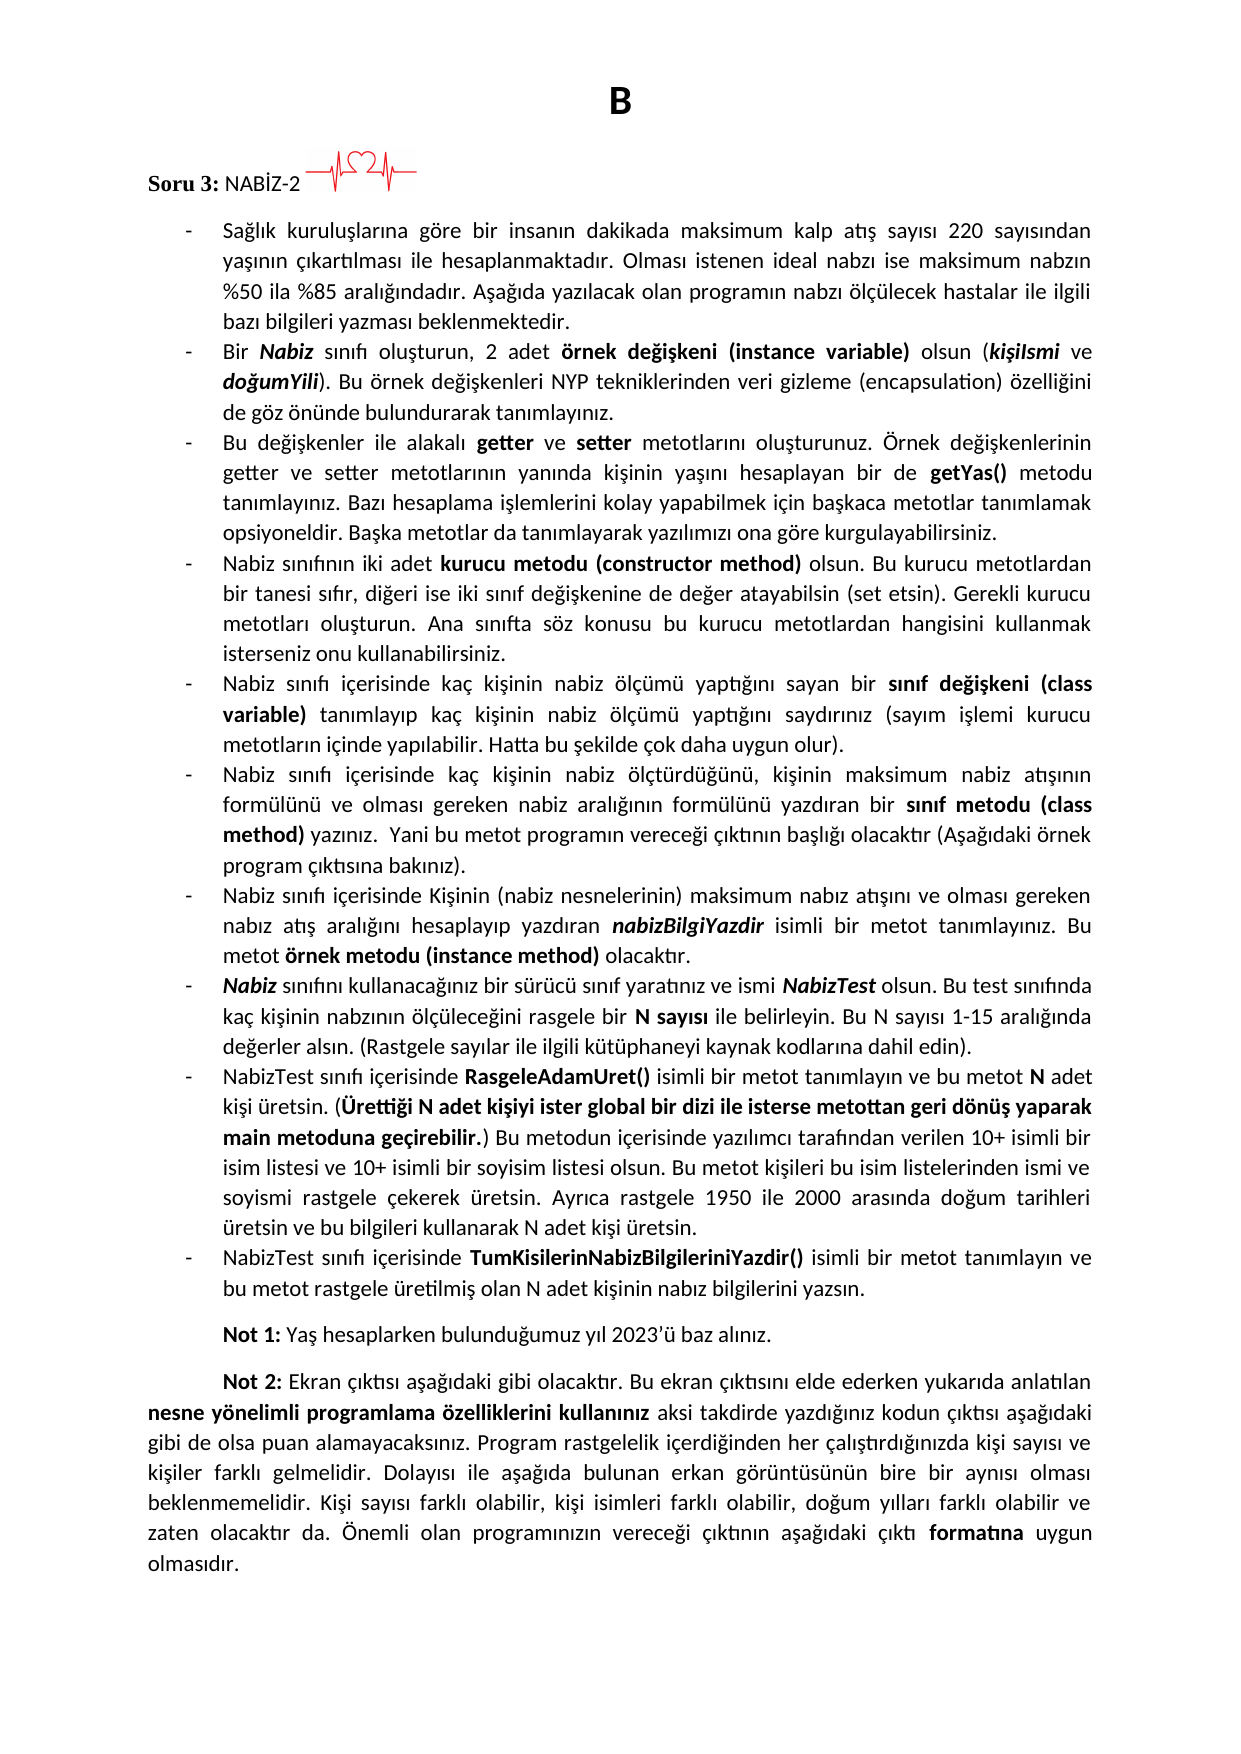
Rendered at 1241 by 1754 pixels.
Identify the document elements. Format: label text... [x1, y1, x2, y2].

list NabizTest sınıfı içerisinde RasgeleAdamUret() isimli bir metot tanımlayın ve bu metot N adet kişi üretsin. (Ürettiği N adet kişiyi ister global bir dizi ile isterse metottan geri dönüş yaparak main metoduna geçirebilir.) Bu metodun içerisinde yazılımcı tarafından verilen 10+ isimli bir isim listesi ve 10+ isimli bir soyisim listesi olsun. Bu metot kişileri bu isim listelerinden ismi ve soyismi rastgele çekerek üretsin. Ayrıca rastgele 1950 ile 2000 arasında doğum tarihleri üretsin ve bu bilgileri kullanarak N adet kişi üretsin. [185, 1062, 1093, 1241]
list Sağlık kuruluşlarına göre bir insanın dakikada maksimum kalp atış sayısı 220 sayısından yaşının çıkartılması ile hesaplanmaktadır. Olması istenen ideal nabzı ise maksimum nabzın %50 ila %85 aralığındadır. Aşağıda yazılacak olan programın nabzı ölçülecek hastalar ile ilgili bazı bilgileri yazması beklenmektedir. [185, 216, 1093, 335]
list Nabiz sınıfının iki adet kurucu metodu (constructor method) olsun. Bu kurucu metotlardan bir tanesi sıfır, diğeri ise iki sınıf değişkenine de değer atayabilsin (set etsin). Gerekli kurucu metotları oluşturun. Ana sınıfta söz konusu bu kurucu metotlardan hangisini kullanmak isterseniz onu kullanabilirsiniz. [185, 549, 1093, 667]
list Nabiz sınıfı içerisinde Kişinin (nabiz nesnelerinin) maksimum nabız atışını ve olması gereken nabız atış aralığını hesaplayıp yazdıran nabizBilgiYazdir isimli bir metot tanımlayınız. Bu metot örnek metodu (instance method) olacaktır. [185, 881, 1093, 969]
list Nabiz sınıfını kullanacağınız bir sürücü sınıf yaratınız ve ismi NabizTest olsun. Bu test sınıfında kaç kişinin nabzının ölçüleceğini rasgele bir N sayısı ile belirleyin. Bu N sayısı 1-15 aralığında değerler alsın. (Rastgele sayılar ile ilgili kütüphaneyi kaynak kodlarına dahil edin). [185, 972, 1093, 1060]
list Bir Nabiz sınıfı oluşturun, 2 adet örnek değişkeni (instance variable) olsun (kişiIsmi ve doğumYili). Bu örnek değişkenleri NYP tekniklerinden veri gizleme (encapsulation) özelliğini de göz önünde bulundurarak tanımlayınız. [185, 337, 1093, 426]
text Not 1: Yaş hesaplarken bulunduğumuz yıl 2023’ü baz alınız. [148, 1321, 1093, 1349]
list NabizTest sınıfı içerisinde TumKisilerinNabizBilgileriniYazdir() isimli bir metot tanımlayın ve bu metot rastgele üretilmiş olan N adet kişinin nabız bilgilerini yazsın. [185, 1243, 1093, 1302]
text Not 2: Ekran çıktısı aşağıdaki gibi olacaktır. Bu ekran çıktısını elde ederken yukarıda anlatılan nesne yönelimli programlama özelliklerini kullanınız aksi takdirde yazdığınız kodun çıktısı aşağıdaki gibi de olsa puan alamayacaksınız. Program rastgelelik içerdiğinden her çalıştırdığınızda kişi sayısı ve kişiler farklı gelmelidir. Dolayısı ile aşağıda bulunan erkan görüntüsünün bire bir aynısı olması beklenmemelidir. Kişi sayısı farklı olabilir, kişi isimleri farklı olabilir, doğum yılları farklı olabilir ve zaten olacaktır da. Önemli olan programınızın vereceği çıktının aşağıdaki çıktı formatına uygun olmasıdır. [148, 1367, 1093, 1577]
list Bu değişkenler ile alakalı getter ve setter metotlarını oluşturunuz. Örnek değişkenlerinin getter ve setter metotlarının yanında kişinin yaşını hesaplayan bir de getYas() metodu tanımlayınız. Bazı hesaplama işlemlerini kolay yapabilmek için başkaca metotlar tanımlamak opsiyoneldir. Başka metotlar da tanımlayarak yazılımızı ona göre kurgulayabilirsiniz. [185, 428, 1093, 547]
list Nabiz sınıfı içerisinde kaç kişinin nabiz ölçümü yaptığını sayan bir sınıf değişkeni (class variable) tanımlayıp kaç kişinin nabiz ölçümü yaptığını saydırınız (sayım işlemi kurucu metotların içinde yapılabilir. Hatta bu şekilde çok daha uygun olur). [185, 669, 1093, 758]
text Soru 3: NABİZ-2 [148, 148, 1093, 198]
list Nabiz sınıfı içerisinde kaç kişinin nabiz ölçtürdüğünü, kişinin maksimum nabiz atışının formülünü ve olması gereken nabiz aralığının formülünü yazdıran bir sınıf metodu (class method) yazınız. Yani bu metot programın vereceği çıktının başlığı olacaktır (Aşağıdaki örnek program çıktısına bakınız). [185, 760, 1093, 879]
